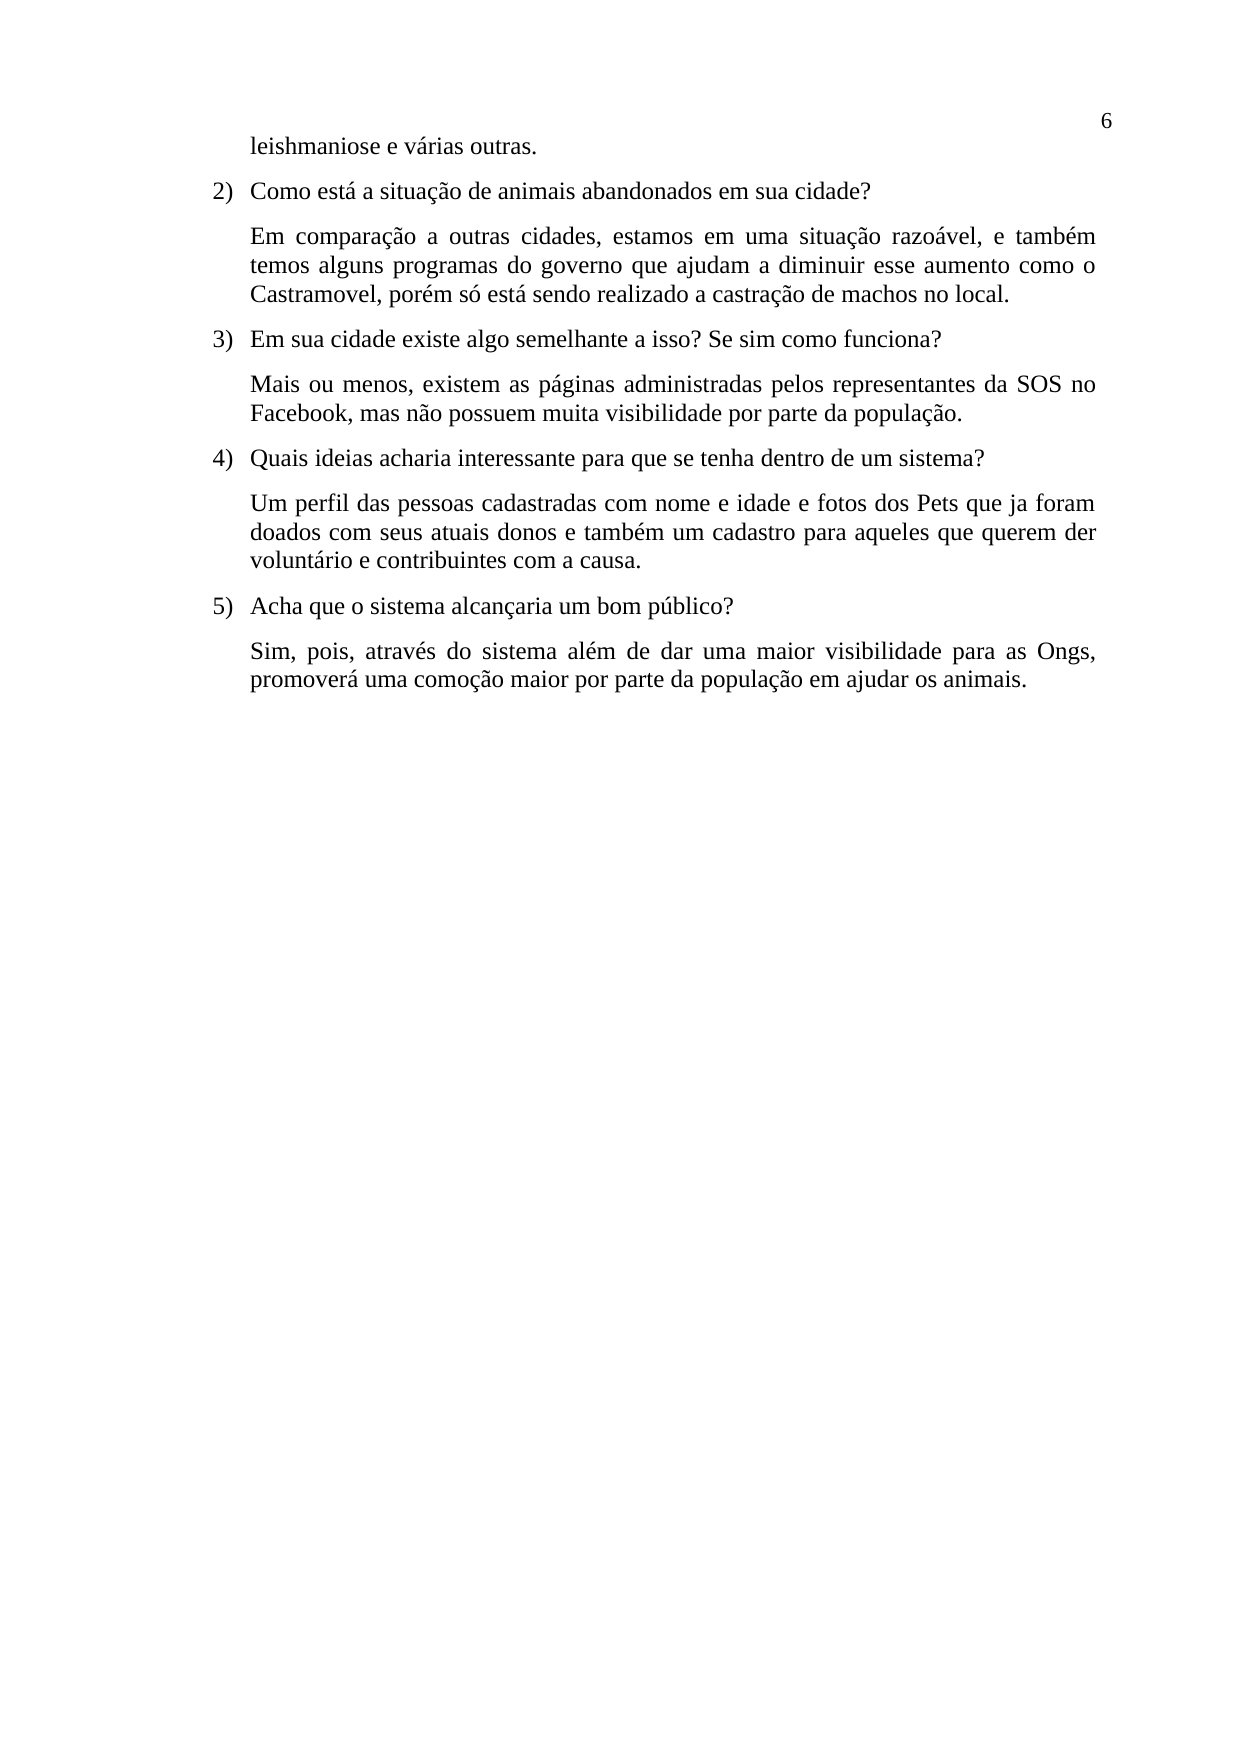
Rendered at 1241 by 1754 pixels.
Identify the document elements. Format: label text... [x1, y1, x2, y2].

list Acha que o sistema alcançaria um bom público? [212, 591, 1097, 619]
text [250, 131, 1097, 160]
text Mais ou menos, existem as páginas administradas pelos representantes da SOS no Facebook, mas não possuem muita visibilidade por parte da população. [250, 369, 1097, 427]
list Em sua cidade existe algo semelhante a isso? Se sim como funciona? [212, 324, 1097, 353]
text Um perfil das pessoas cadastradas com nome e idade e fotos dos Pets que ja foram doados com seus atuais donos e também um cadastro para aqueles que querem der voluntário e contribuintes com a causa. [250, 488, 1097, 574]
list Como está a situação de animais abandonados em sua cidade? [212, 176, 1097, 205]
list Quais ideias acharia interessante para que se tenha dentro de um sistema? [212, 443, 1097, 472]
text Em comparação a outras cidades, estamos em uma situação razoável, e também temos alguns programas do governo que ajudam a diminuir esse aumento como o Castramovel, porém só está sendo realizado a castração de machos no local. [250, 221, 1097, 308]
text Sim, pois, através do sistema além de dar uma maior visibilidade para as Ongs, promoverá uma comoção maior por parte da população em ajudar os animais. [250, 636, 1097, 693]
